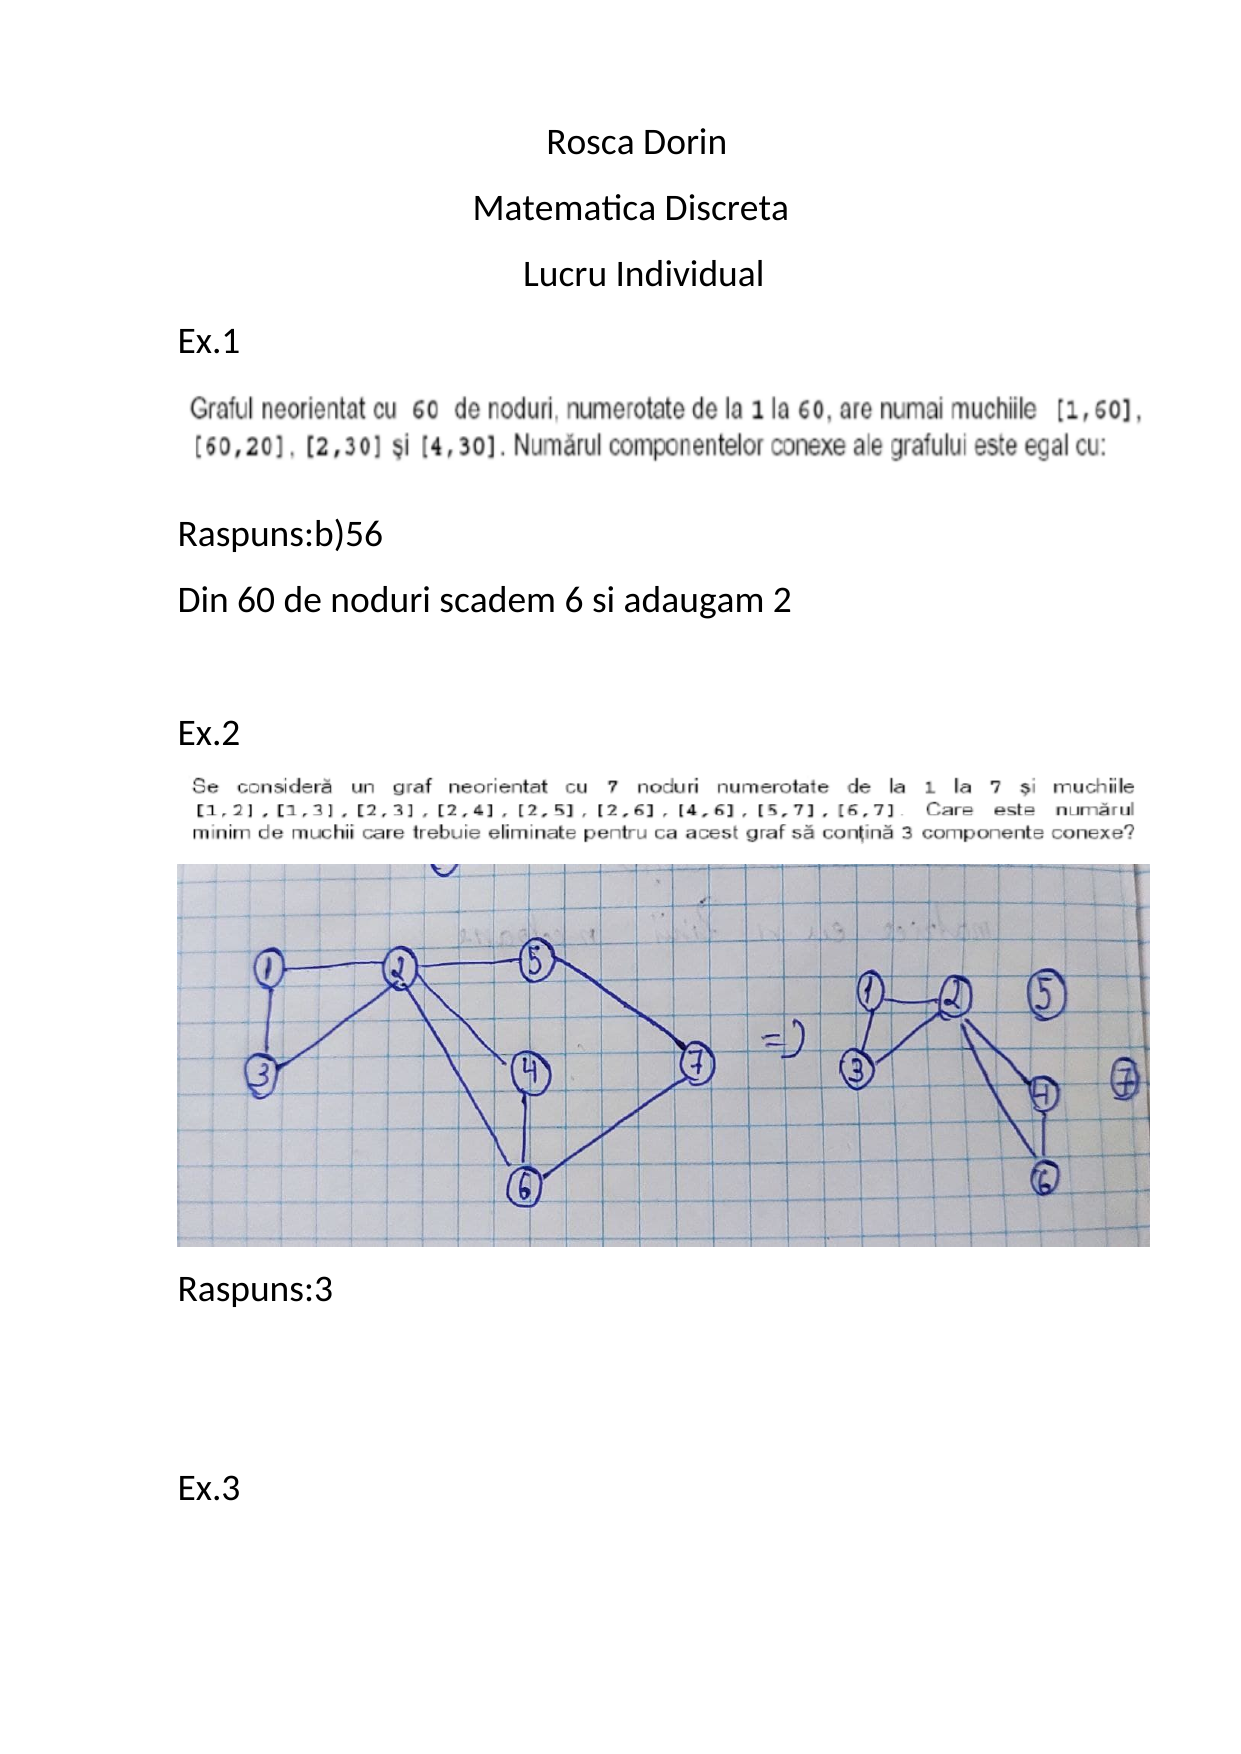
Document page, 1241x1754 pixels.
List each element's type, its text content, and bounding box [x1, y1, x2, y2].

text Rosca Dorin [177, 118, 1152, 164]
picture [177, 864, 1150, 1247]
text Matematica Discreta [177, 184, 1152, 230]
text Ex.1 [177, 317, 1152, 362]
text Ex.2 [177, 708, 1152, 756]
text Ex.3 [177, 1463, 1152, 1509]
text Lucru Individual [177, 250, 1152, 296]
picture [177, 382, 1152, 492]
text Raspuns:3 [177, 1265, 1152, 1311]
text Din 60 de noduri scadem 6 si adaugam 2 [177, 576, 1152, 622]
picture [177, 756, 1152, 863]
text Raspuns:b)56 [177, 510, 1152, 556]
